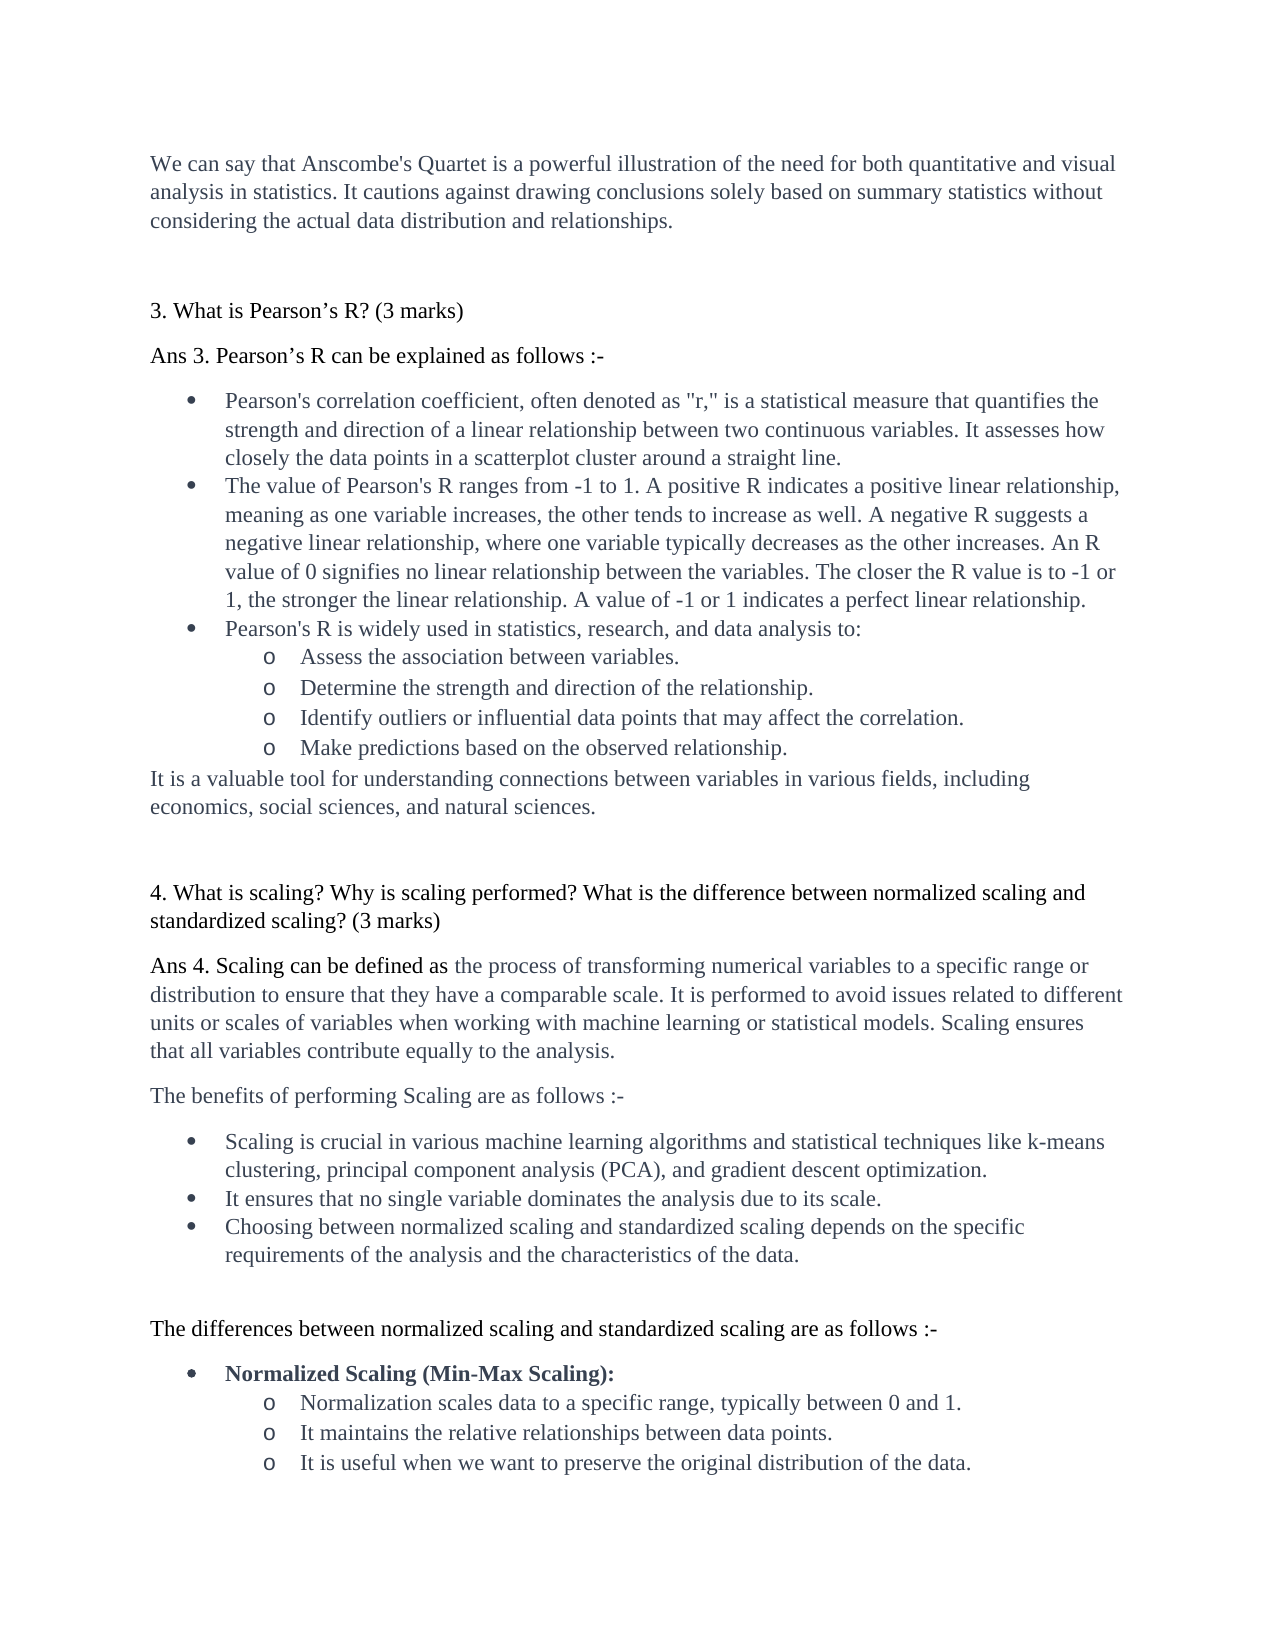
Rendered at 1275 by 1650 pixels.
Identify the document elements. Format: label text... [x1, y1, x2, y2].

text 3. What is Pearson’s R? (3 marks) [150, 297, 1125, 323]
list It ensures that no single variable dominates the analysis due to its scale. [187, 1184, 1125, 1211]
list Determine the strength and direction of the relationship. [262, 674, 1125, 702]
text 4. What is scaling? Why is scaling performed? What is the difference between normalized scaling and standardized scaling? (3 marks) [150, 879, 1125, 933]
text The differences between normalized scaling and standardized scaling are as follows :- [150, 1315, 1125, 1341]
list Identify outliers or influential data points that may affect the correlation. [262, 704, 1125, 732]
list It maintains the relative relationships between data points. [262, 1419, 1125, 1447]
list Normalized Scaling (Min-Max Scaling): [187, 1360, 1125, 1386]
text Ans 4. Scaling can be defined as the process of transforming numerical variables to a specific range or distribution to ensure that they have a comparable scale. It is performed to avoid issues related to different units or scales of variables when working with machine learning or statistical models. Scaling ensures that all variables contribute equally to the analysis. [150, 952, 1125, 1064]
text The benefits of performing Scaling are as follows :- [150, 1083, 1125, 1109]
text Ans 3. Pearson’s R can be explained as follows :- [150, 342, 1125, 368]
list Make predictions based on the observed relationship. [262, 734, 1125, 763]
text We can say that Anscombe's Quartet is a powerful illustration of the need for both quantitative and visual analysis in statistics. It cautions against drawing conclusions solely based on summary statistics without considering the actual data distribution and relationships. [150, 150, 1125, 233]
list Assess the association between variables. [262, 643, 1125, 671]
list Pearson's R is widely used in statistics, research, and data analysis to: [187, 615, 1125, 641]
list Pearson's correlation coefficient, often denoted as "r," is a statistical measure that quantifies the strength and direction of a linear relationship between two continuous variables. It assesses how closely the data points in a scatterplot cluster around a straight line. [187, 387, 1125, 471]
list Normalization scales data to a specific range, typically between 0 and 1. [262, 1388, 1125, 1417]
list The value of Pearson's R ranges from -1 to 1. A positive R indicates a positive linear relationship, meaning as one variable increases, the other tends to increase as well. A negative R suggests a negative linear relationship, where one variable typically decreases as the other increases. An R value of 0 signifies no linear relationship between the variables. The closer the R value is to -1 or 1, the stronger the linear relationship. A value of -1 or 1 indicates a perfect linear relationship. [187, 473, 1125, 613]
list Choosing between normalized scaling and standardized scaling depends on the specific requirements of the analysis and the characteristics of the data. [187, 1213, 1125, 1268]
list Scaling is crucial in various machine learning algorithms and statistical techniques like k-means clustering, principal component analysis (PCA), and gradient descent optimization. [187, 1128, 1125, 1182]
list It is useful when we want to preserve the original distribution of the data. [262, 1449, 1125, 1478]
text It is a valuable tool for understanding connections between variables in various fields, including economics, social sciences, and natural sciences. [150, 765, 1125, 820]
